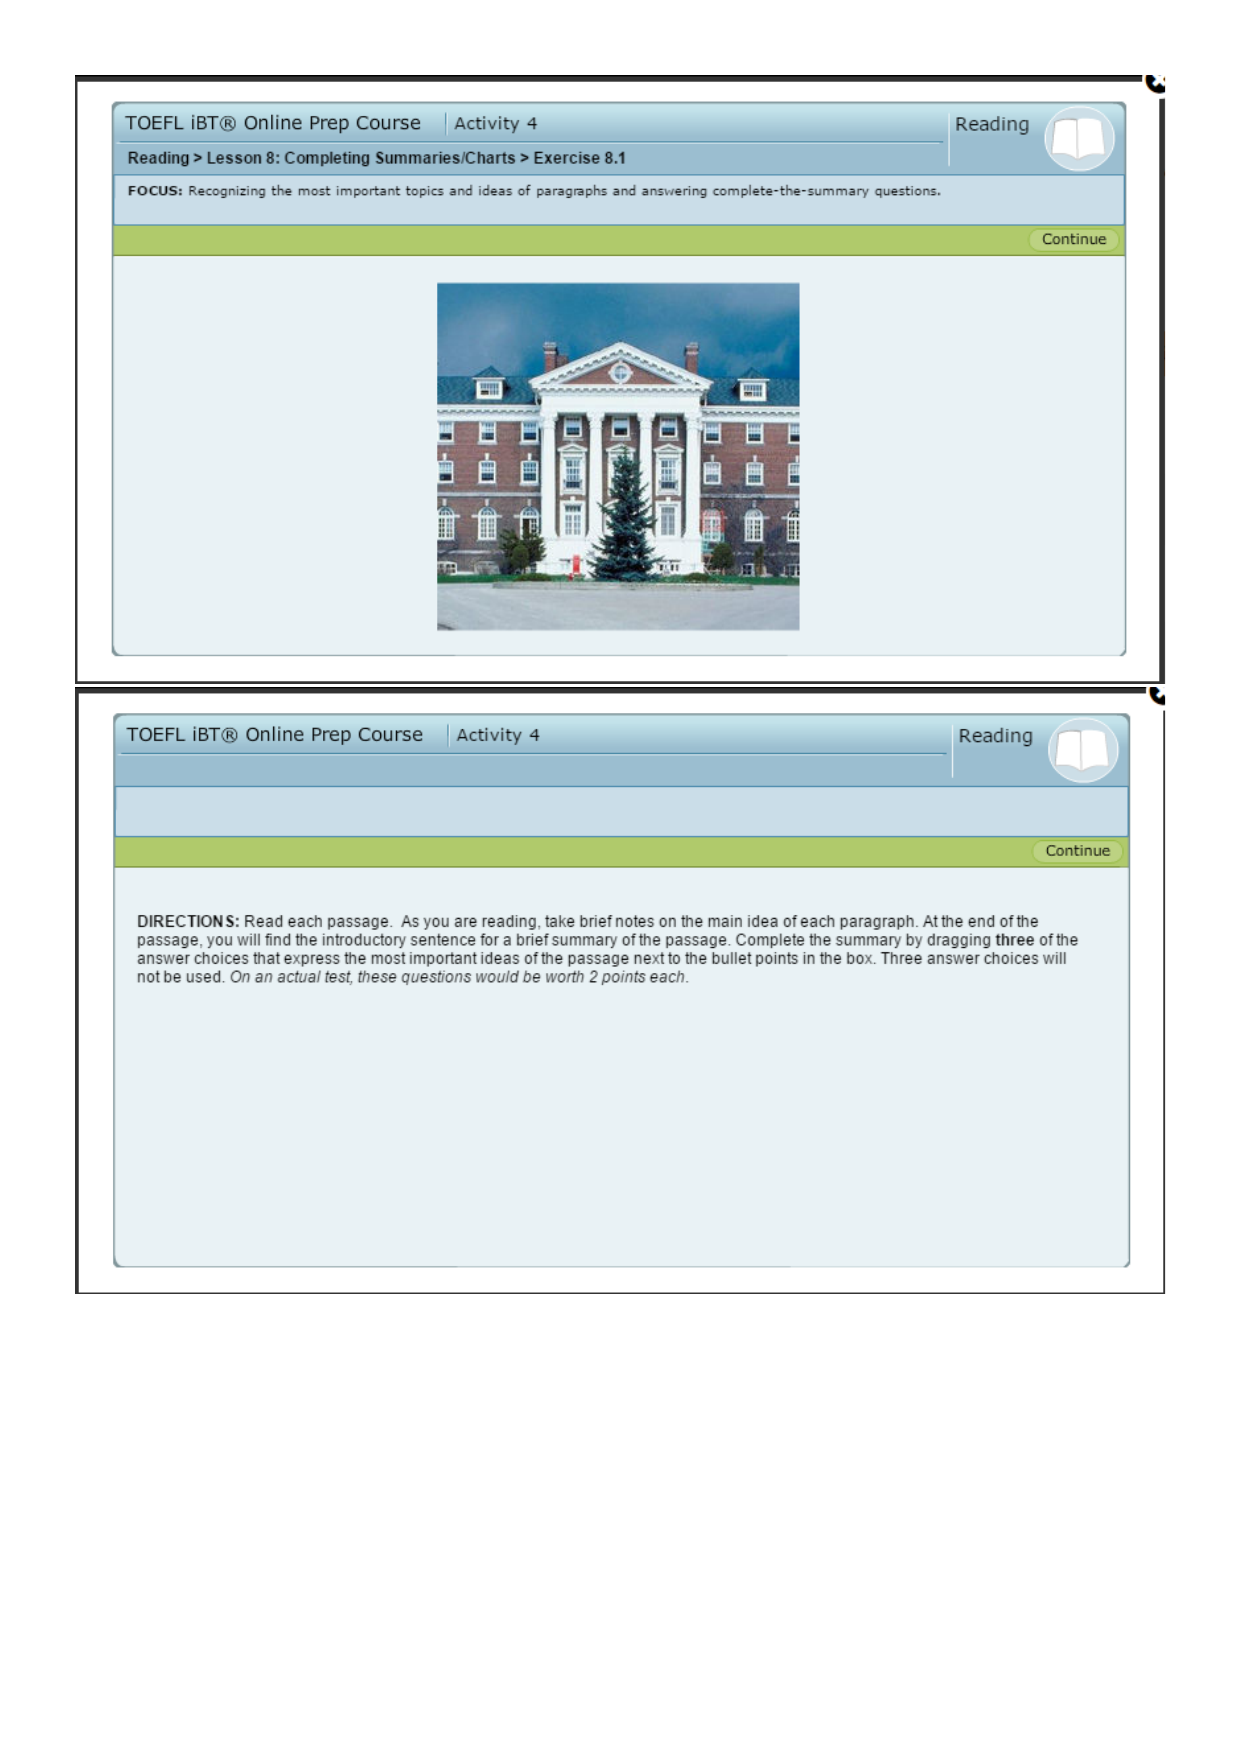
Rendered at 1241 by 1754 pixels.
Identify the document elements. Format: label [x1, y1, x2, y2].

picture [75, 687, 1166, 1294]
picture [75, 75, 1166, 684]
